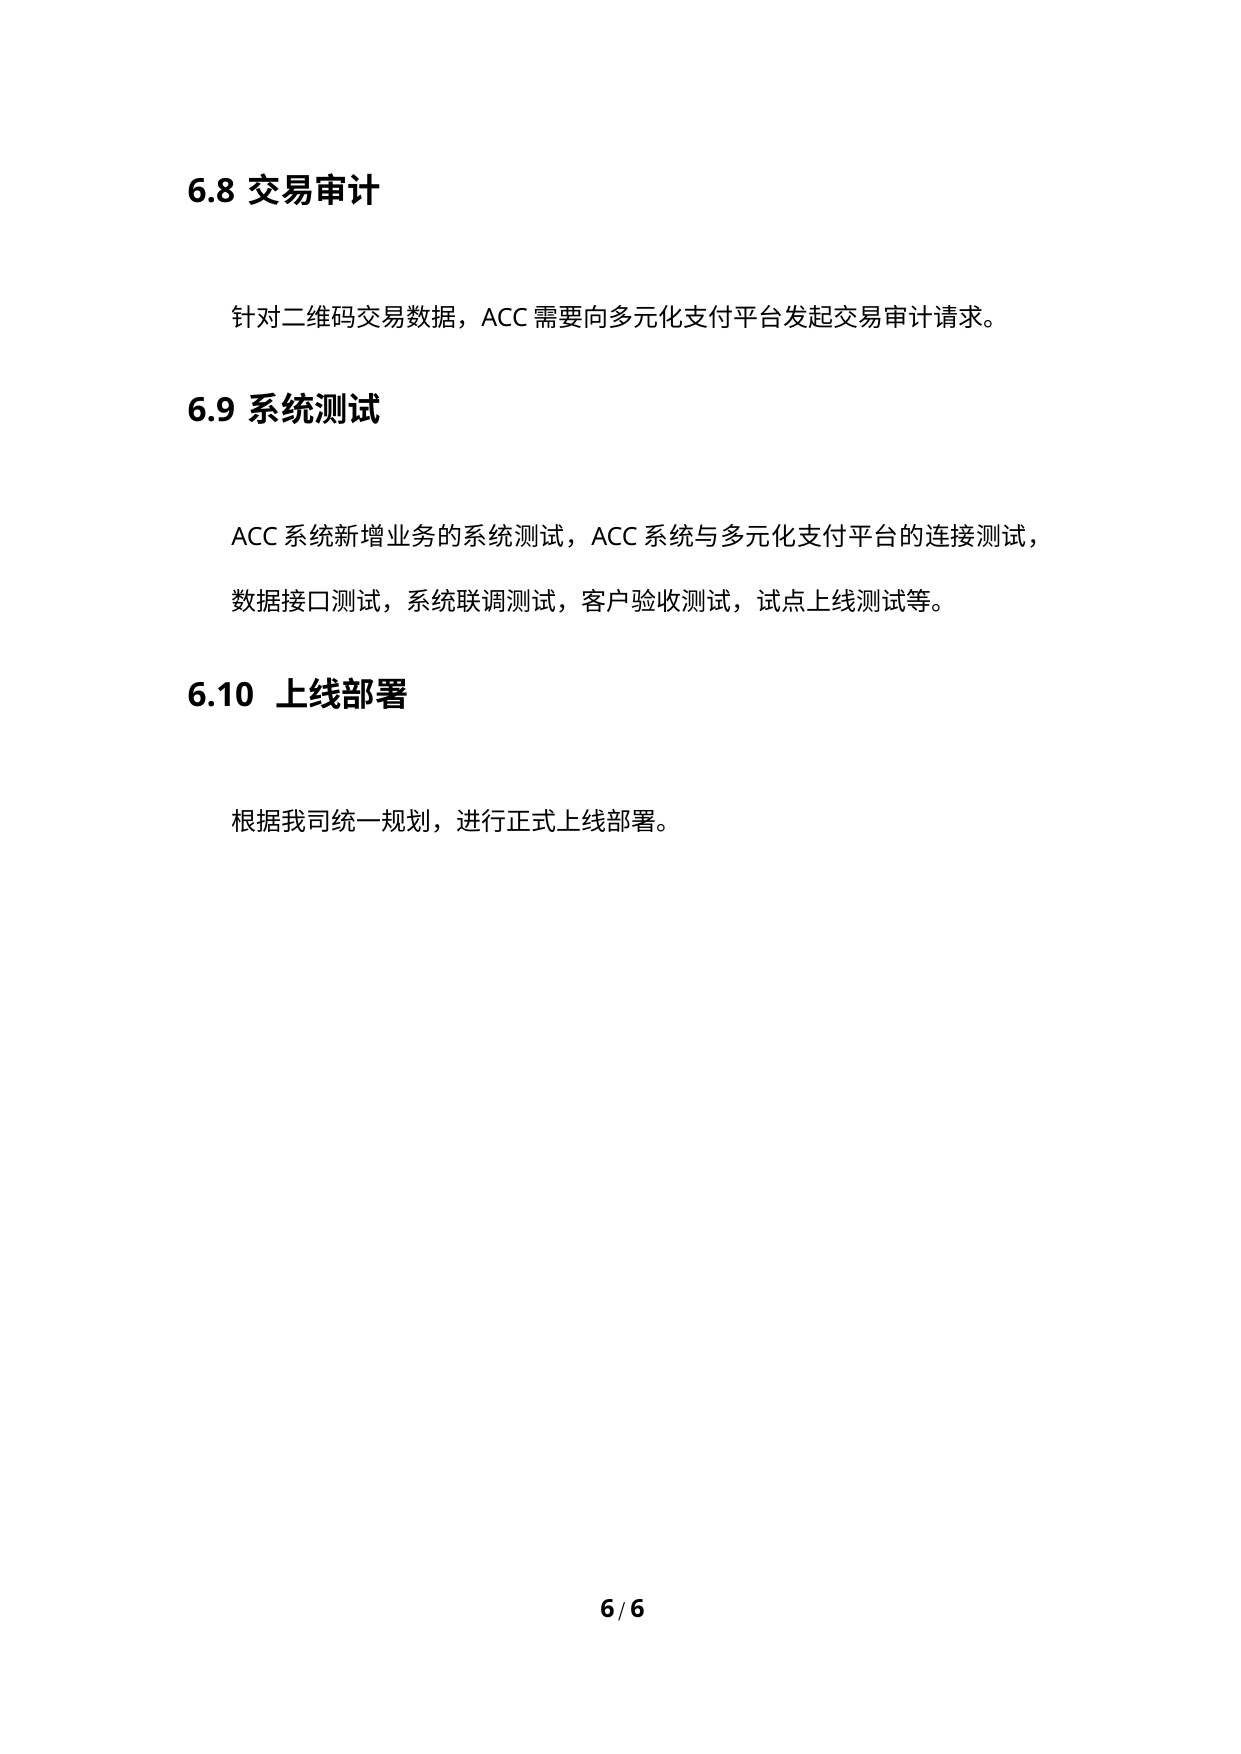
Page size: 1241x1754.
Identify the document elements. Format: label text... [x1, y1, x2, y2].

subtitle 上线部署 [187, 659, 1053, 724]
text 针对二维码交易数据，ACC需要向多元化支付平台发起交易审计请求。 [231, 283, 1053, 348]
subtitle 系统测试 [187, 375, 1053, 440]
text 根据我司统一规划，进行正式上线部署。 [231, 787, 1053, 852]
subtitle 交易审计 [187, 156, 1053, 221]
text ACC系统新增业务的系统测试，ACC系统与多元化支付平台的连接测试，数据接口测试，系统联调测试，客户验收测试，试点上线测试等。 [231, 502, 1053, 632]
